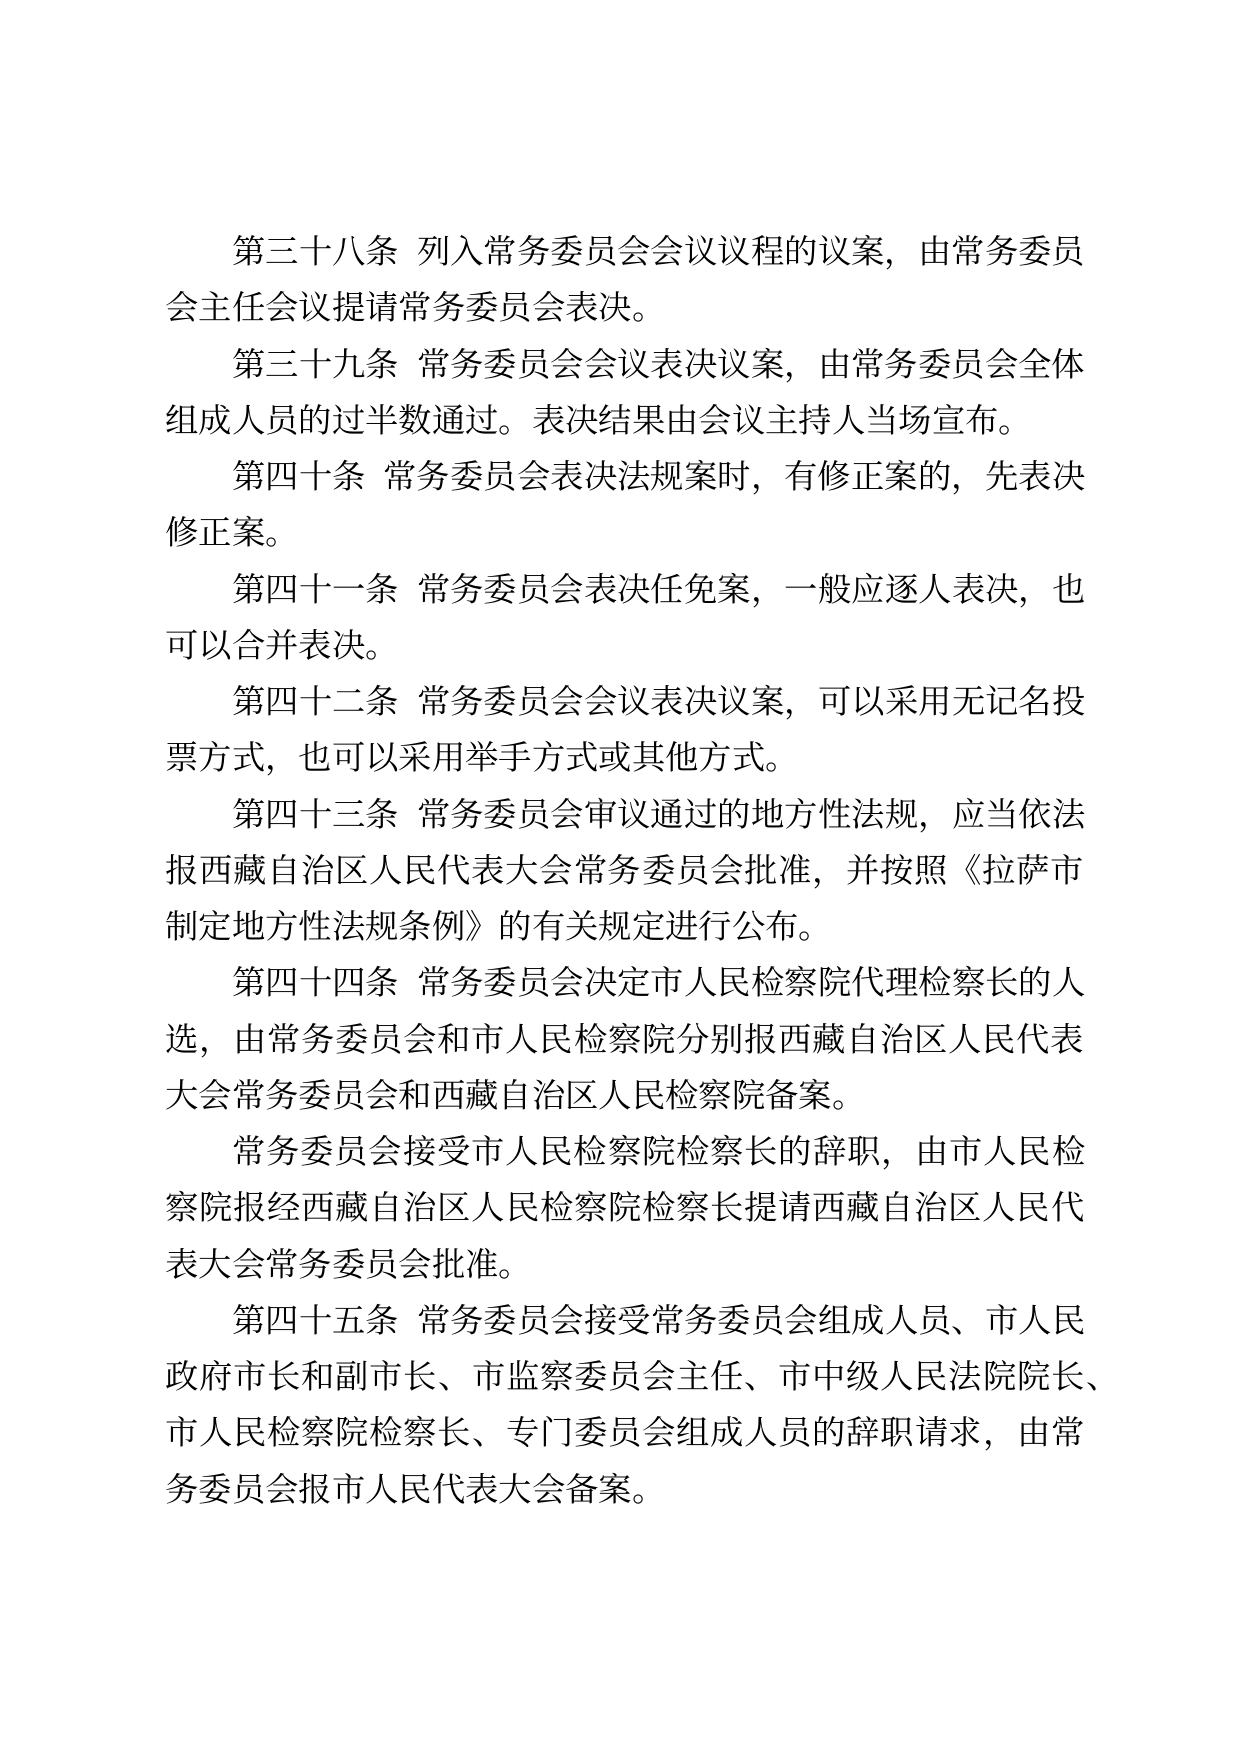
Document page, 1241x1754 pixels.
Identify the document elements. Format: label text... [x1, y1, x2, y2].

text 第四十四条 常务委员会决定市人民检察院代理检察长的人选，由常务委员会和市人民检察院分别报西藏自治区人民代表大会常务委员会和西藏自治区人民检察院备案。 [165, 950, 1087, 1118]
text 第四十条 常务委员会表决法规案时，有修正案的，先表决修正案。 [165, 443, 1087, 556]
text 第四十一条 常务委员会表决任免案，一般应逐人表决，也可以合并表决。 [165, 556, 1087, 668]
text 第四十二条 常务委员会会议表决议案，可以采用无记名投票方式，也可以采用举手方式或其他方式。 [165, 668, 1087, 781]
text 第三十九条 常务委员会会议表决议案，由常务委员会全体组成人员的过半数通过。表决结果由会议主持人当场宣布。 [165, 331, 1087, 443]
text 第三十八条 列入常务委员会会议议程的议案，由常务委员会主任会议提请常务委员会表决。 [165, 218, 1087, 331]
text 第四十三条 常务委员会审议通过的地方性法规，应当依法报西藏自治区人民代表大会常务委员会批准，并按照《拉萨市制定地方性法规条例》的有关规定进行公布。 [165, 781, 1087, 950]
text 第四十五条 常务委员会接受常务委员会组成人员、市人民政府市长和副市长、市监察委员会主任、市中级人民法院院长、市人民检察院检察长、专门委员会组成人员的辞职请求，由常务委员会报市人民代表大会备案。 [165, 1287, 1087, 1512]
text 常务委员会接受市人民检察院检察长的辞职，由市人民检察院报经西藏自治区人民检察院检察长提请西藏自治区人民代表大会常务委员会批准。 [165, 1118, 1087, 1287]
